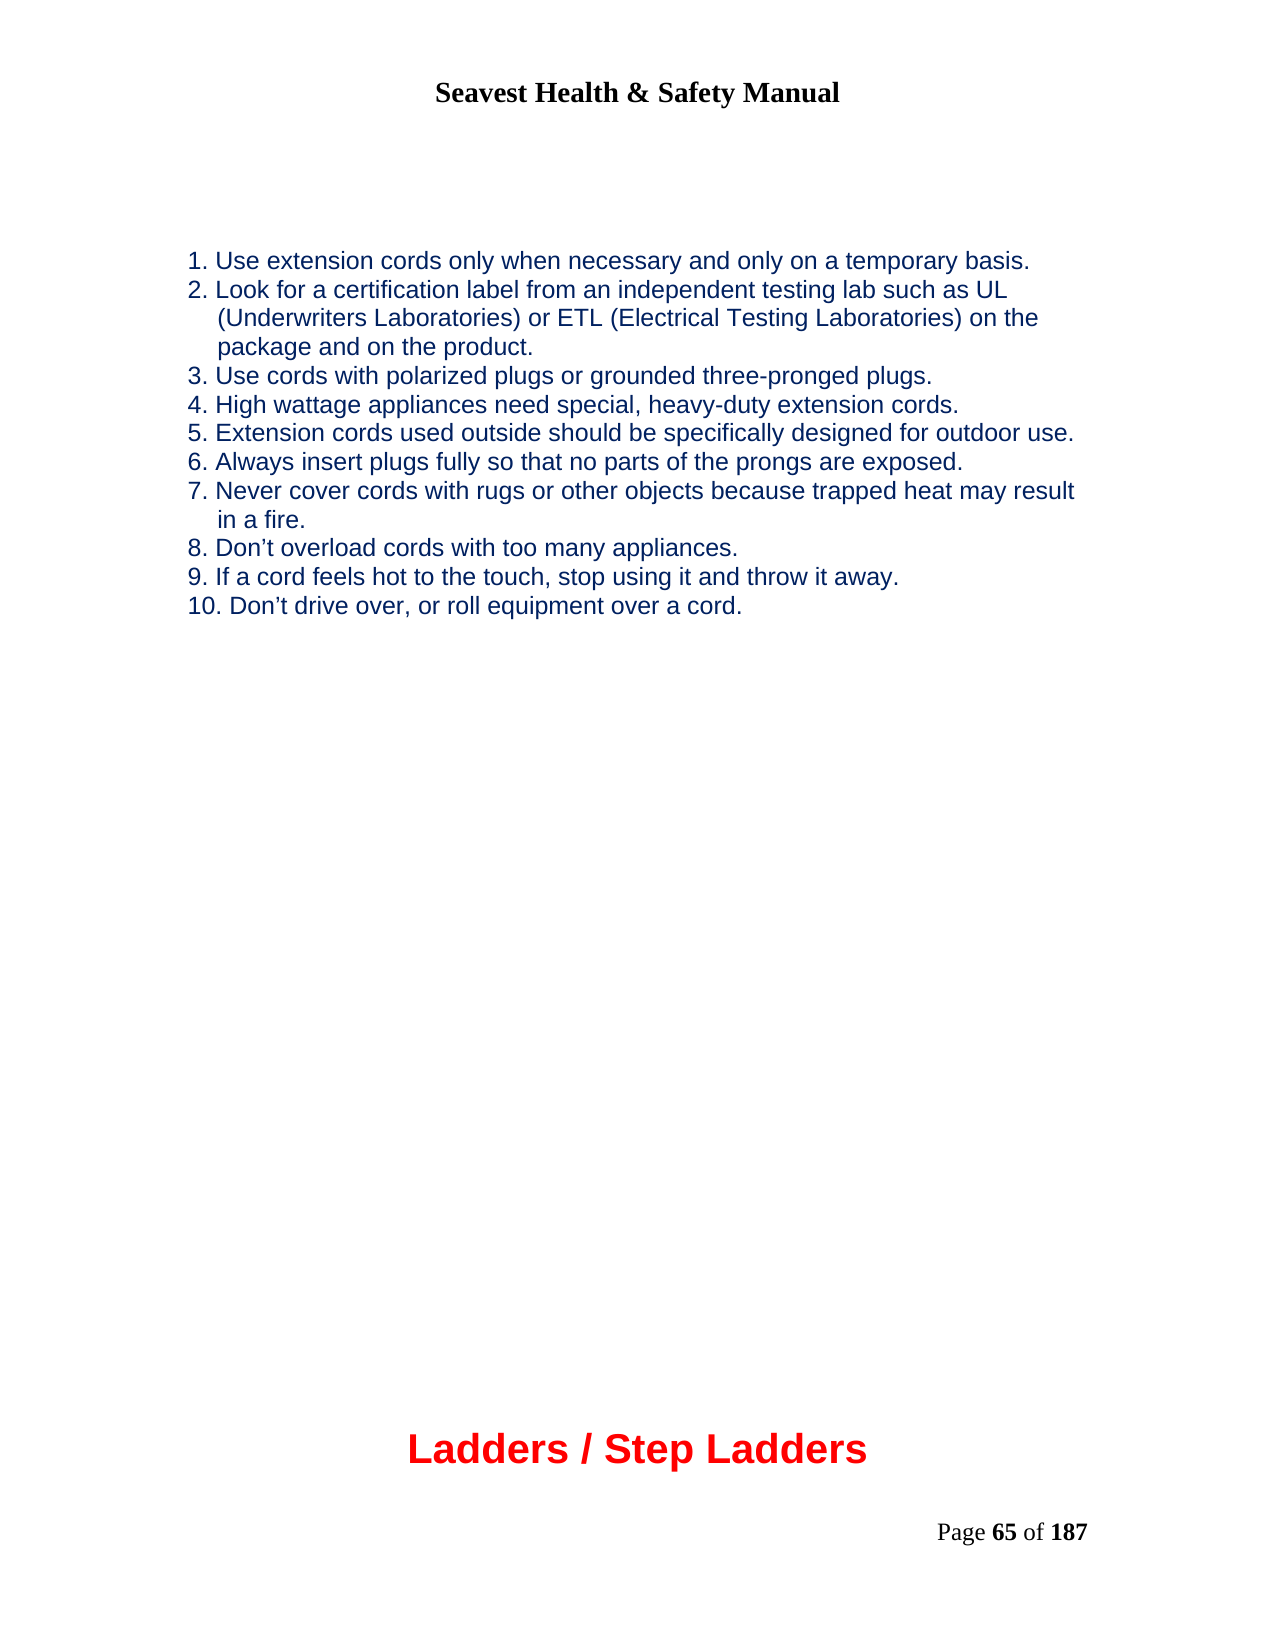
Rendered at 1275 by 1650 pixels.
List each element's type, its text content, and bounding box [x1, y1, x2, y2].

text 6. Always insert plugs fully so that no parts of the prongs are exposed. [187, 447, 1087, 476]
text 1. Use extension cords only when necessary and only on a temporary basis. [187, 246, 1087, 274]
text 8. Don’t overload cords with too many appliances. [187, 533, 1087, 562]
text 3. Use cords with polarized plugs or grounded three-pronged plugs. [187, 361, 1087, 389]
text 5. Extension cords used outside should be specifically designed for outdoor use. [187, 418, 1087, 447]
text 10. Don’t drive over, or roll equipment over a cord. [187, 591, 1087, 619]
text (Underwriters Laboratories) or ETL (Electrical Testing Laboratories) on the package and on the product. [217, 303, 1087, 361]
text 7. Never cover cords with rugs or other objects because trapped heat may result in a fire. [187, 476, 1087, 533]
text 9. If a cord feels hot to the touch, stop using it and throw it away. [187, 562, 1087, 591]
text 2. Look for a certification label from an independent testing lab such as UL [187, 274, 1087, 303]
text Ladders / Step Ladders [187, 1424, 1087, 1472]
text 4. High wattage appliances need special, heavy-duty extension cords. [187, 389, 1087, 418]
